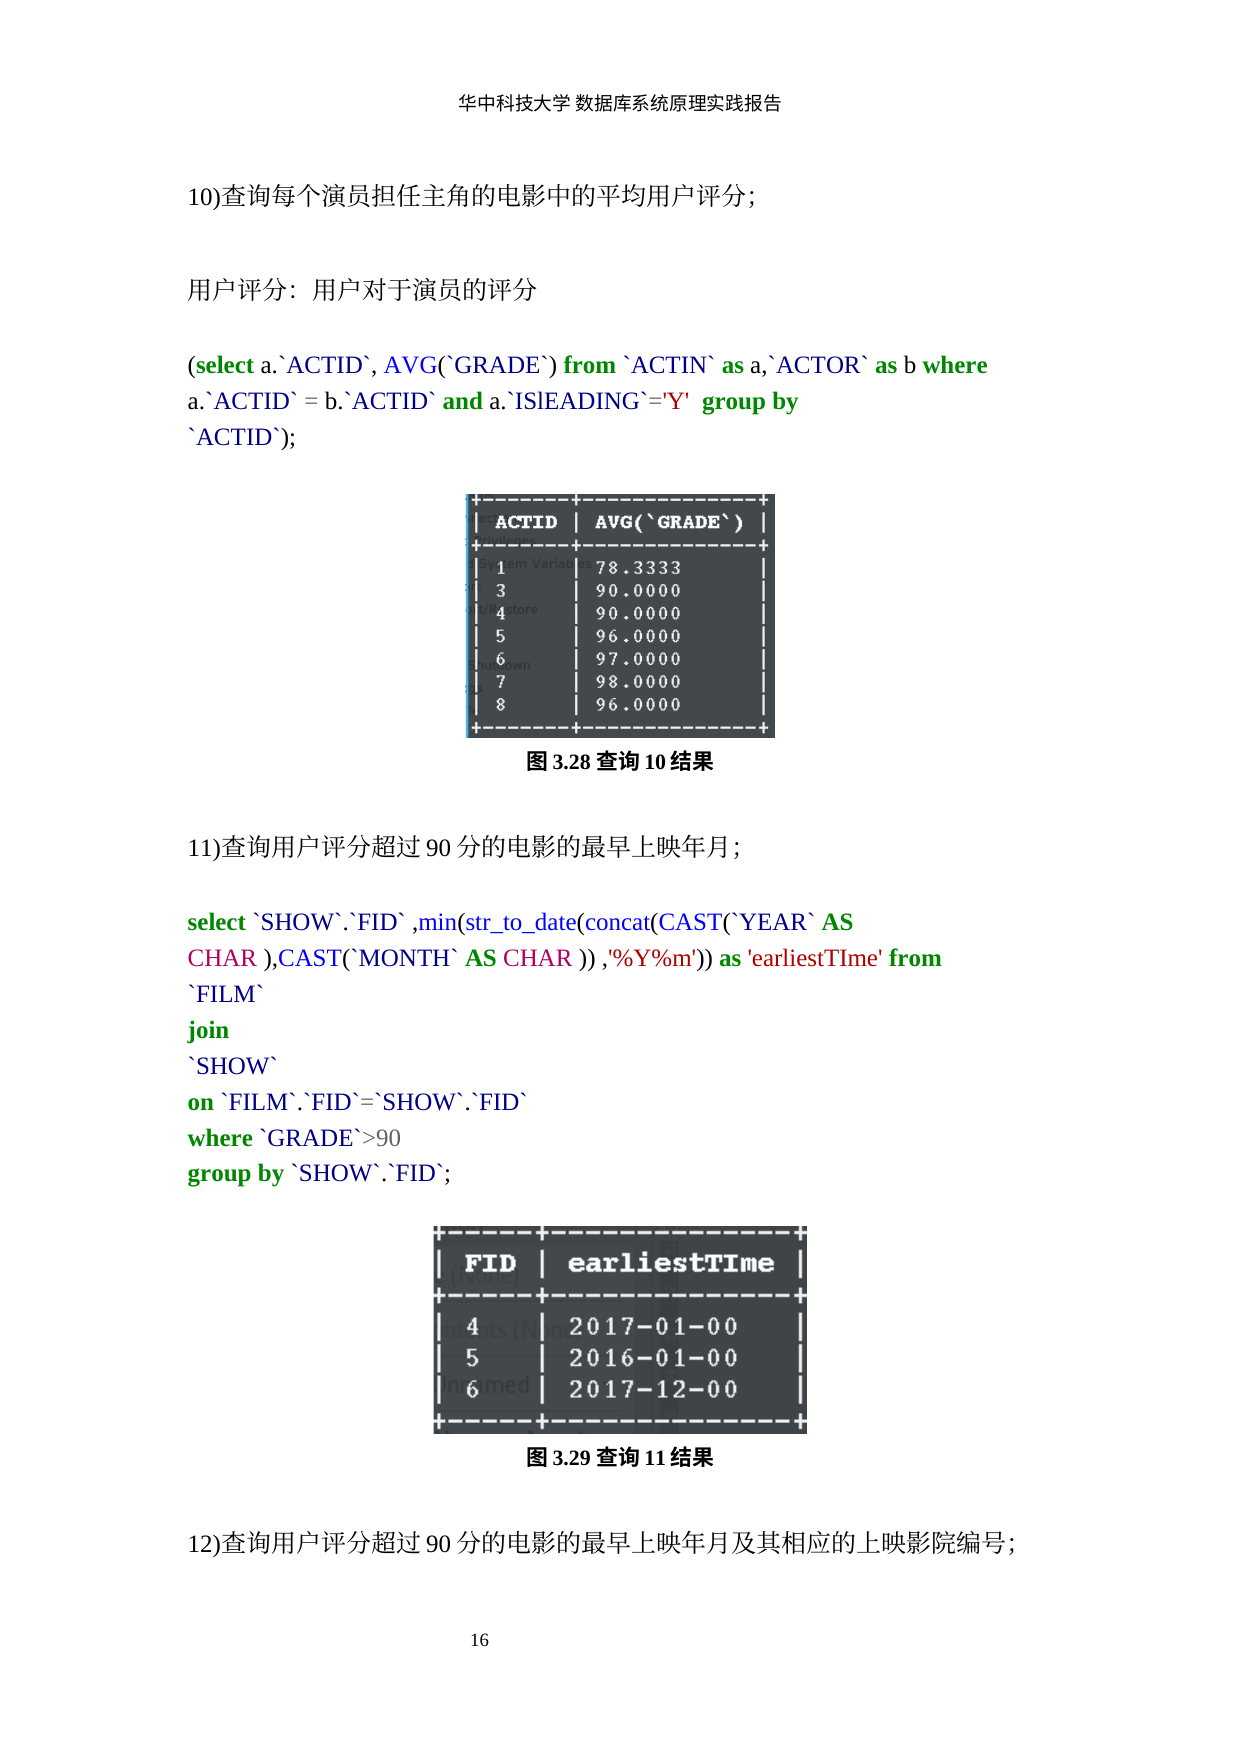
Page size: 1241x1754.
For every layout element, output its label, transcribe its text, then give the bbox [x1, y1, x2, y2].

picture [465, 494, 775, 738]
text select `SHOW`.`FID` ,min(str_to_date(concat(CAST(`YEAR` AS CHAR ),CAST(`MONTH` AS CHAR )) ,'%Y%m')) as 'earliestTIme' from `FILM` join `SHOW` on `FILM`.`FID`=`SHOW`.`FID` where `GRADE`>90 group by `SHOW`.`FID`; [187, 907, 1053, 1187]
picture [433, 1226, 807, 1434]
title 图3.28 查询10结果 [187, 744, 1053, 776]
list 查询用户评分超过90分的电影的最早上映年月； [187, 813, 1053, 878]
list 用户评分：用户对于演员的评分 [187, 256, 1053, 321]
list 查询每个演员担任主角的电影中的平均用户评分； [187, 162, 1053, 227]
title 图3.29 查询11结果 [187, 1440, 1053, 1472]
list 查询用户评分超过90分的电影的最早上映年月及其相应的上映影院编号； [187, 1509, 1053, 1574]
text (select a.`ACTID`, AVG(`GRADE`) from `ACTIN` as a,`ACTOR` as b where a.`ACTID` = b.`ACTID` and a.`ISlEADING`='Y' group by `ACTID`); [187, 350, 1053, 451]
